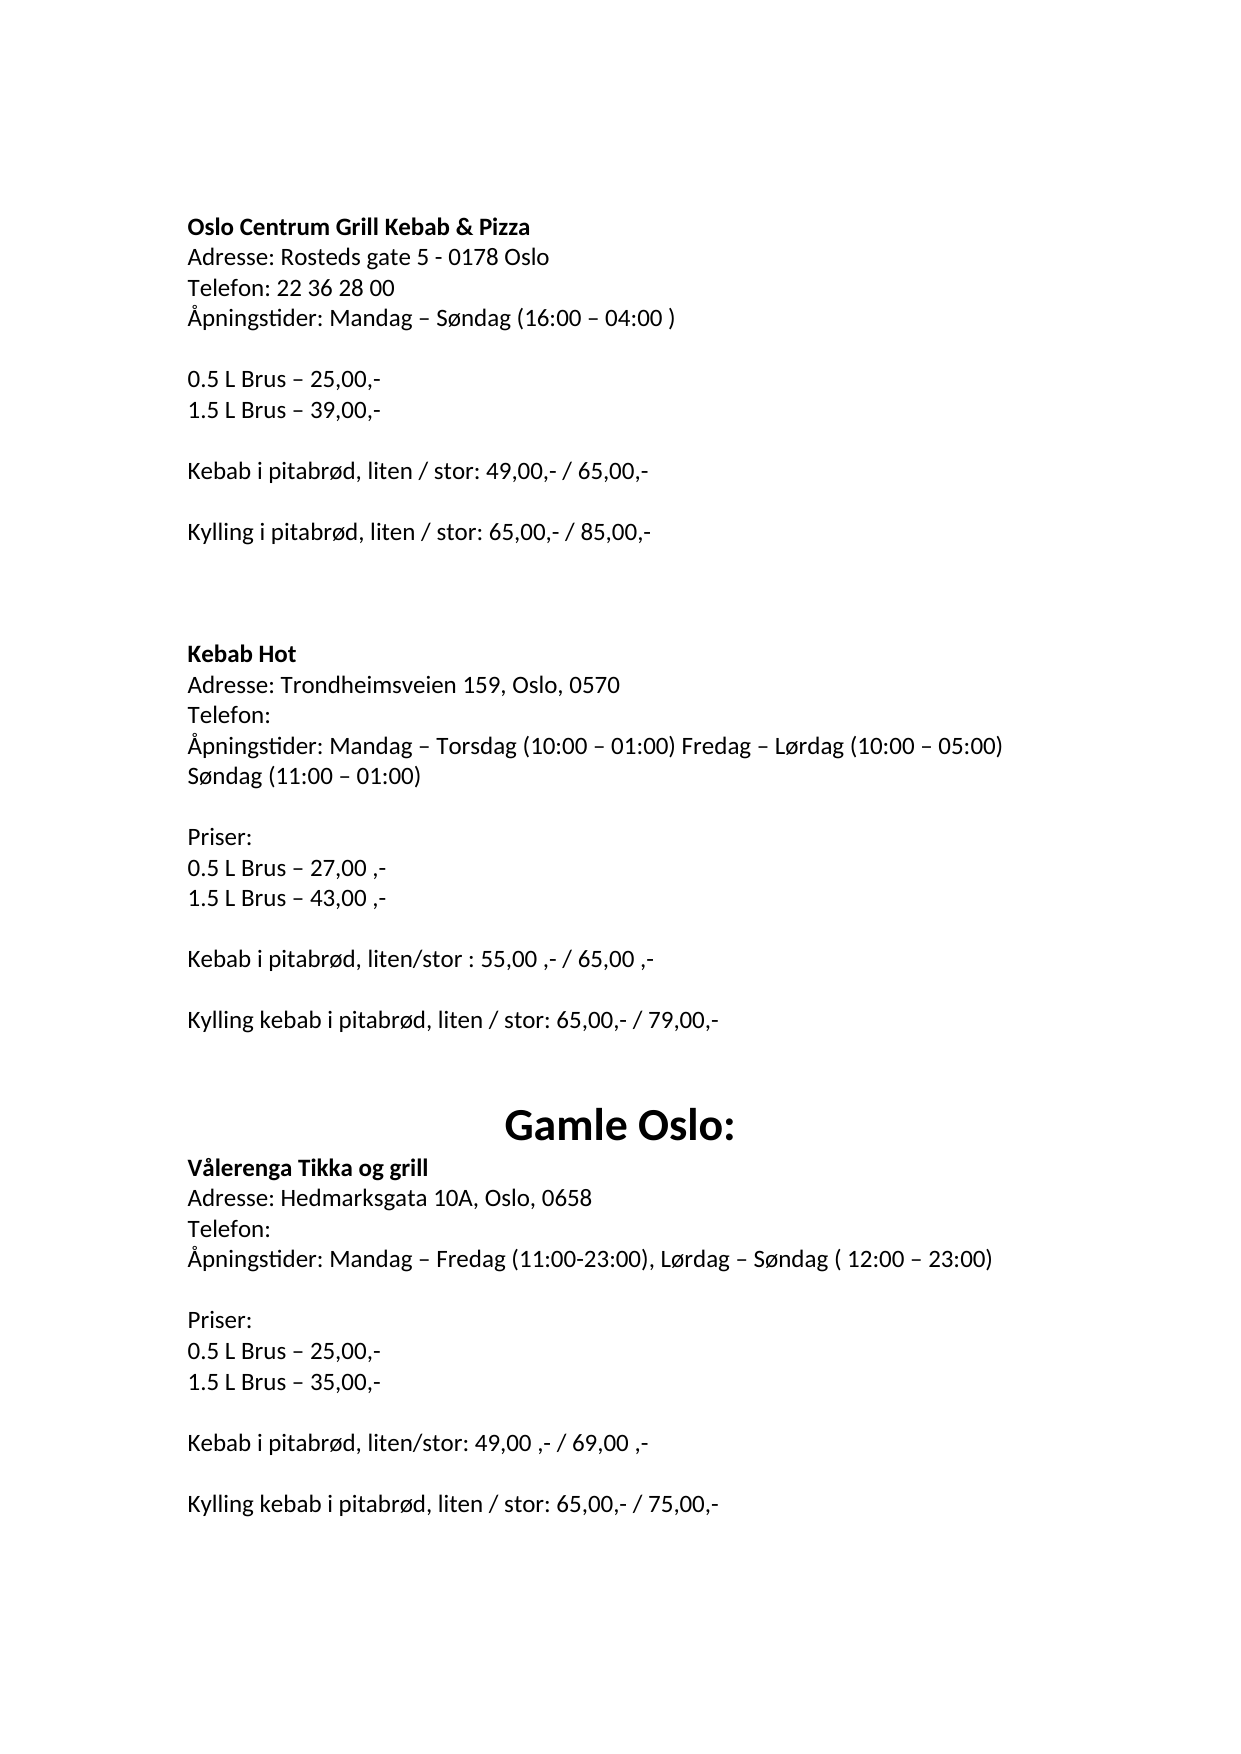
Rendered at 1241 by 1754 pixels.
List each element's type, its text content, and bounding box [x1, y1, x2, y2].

text Kebab Hot [187, 638, 1053, 669]
text 0.5 L Brus – 25,00,- [187, 364, 1053, 394]
text Kebab i pitabrød, liten/stor : 55,00 ,- / 65,00 ,- [187, 943, 1053, 974]
text 1.5 L Brus – 39,00,- [187, 394, 1053, 425]
text Kebab i pitabrød, liten/stor: 49,00 ,- / 69,00 ,- [187, 1427, 1053, 1457]
text Kebab i pitabrød, liten / stor: 49,00,- / 65,00,- [187, 455, 1053, 486]
text 0.5 L Brus – 25,00,- [187, 1335, 1053, 1366]
text Kylling kebab i pitabrød, liten / stor: 65,00,- / 75,00,- [187, 1488, 1053, 1518]
text Adresse: Rosteds gate 5 - 0178 Oslo [187, 242, 1053, 272]
text Kylling kebab i pitabrød, liten / stor: 65,00,- / 79,00,- [187, 1004, 1053, 1035]
text Oslo Centrum Grill Kebab & Pizza [187, 211, 1053, 242]
text Priser: [187, 1305, 1053, 1335]
text Kylling i pitabrød, liten / stor: 65,00,- / 85,00,- [187, 516, 1053, 547]
text 0.5 L Brus – 27,00 ,- [187, 852, 1053, 882]
text Åpningstider: Mandag – Torsdag (10:00 – 01:00) Fredag – Lørdag (10:00 – 05:00) Søndag (11:00 – 01:00) [187, 730, 1053, 791]
text Gamle Oslo: [187, 1096, 1053, 1152]
text 1.5 L Brus – 43,00 ,- [187, 882, 1053, 913]
text Vålerenga Tikka og grill [187, 1152, 1053, 1183]
text Priser: [187, 821, 1053, 852]
text Telefon: [187, 699, 1053, 730]
text Adresse: Hedmarksgata 10A, Oslo, 0658 [187, 1183, 1053, 1213]
text Telefon: 22 36 28 00 [187, 272, 1053, 303]
text Adresse: Trondheimsveien 159, Oslo, 0570 [187, 669, 1053, 699]
text 1.5 L Brus – 35,00,- [187, 1366, 1053, 1396]
text Åpningstider: Mandag – Søndag (16:00 – 04:00 ) [187, 303, 1053, 333]
text Telefon: [187, 1213, 1053, 1244]
text Åpningstider: Mandag – Fredag (11:00-23:00), Lørdag – Søndag ( 12:00 – 23:00) [187, 1244, 1053, 1274]
